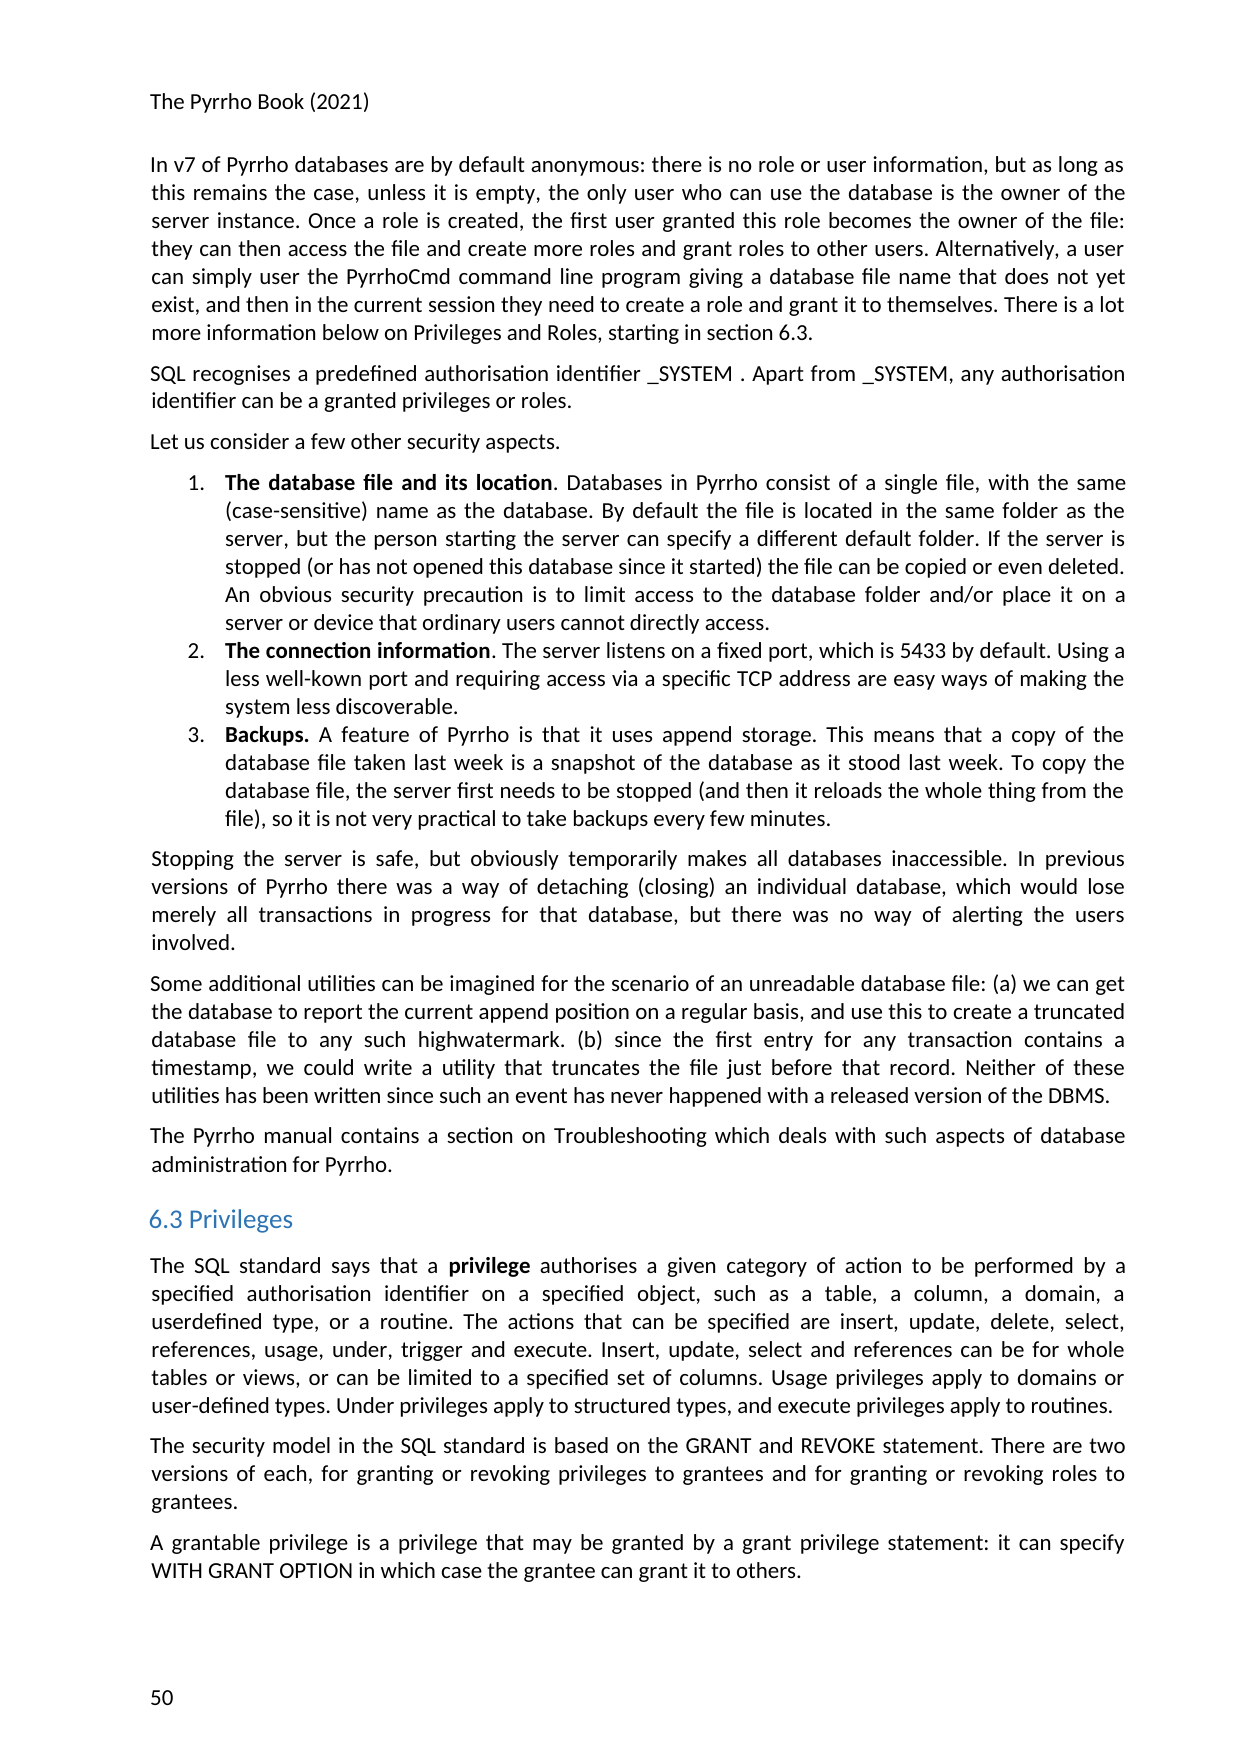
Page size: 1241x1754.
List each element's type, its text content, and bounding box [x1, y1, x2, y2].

text The security model in the SQL standard is based on the GRANT and REVOKE statement. There are two versions of each, for granting or revoking privileges to grantees and for granting or revoking roles to grantees. [150, 1431, 1127, 1516]
text Some additional utilities can be imagined for the scenario of an unreadable database file: (a) we can get the database to report the current append position on a regular basis, and use this to create a truncated database file to any such highwatermark. (b) since the first entry for any transaction contains a timestamp, we could write a utility that truncates the file just before that record. Neither of these utilities has been written since such an event has never happened with a released version of the DBMS. [150, 969, 1127, 1109]
text In v7 of Pyrrho databases are by default anonymous: there is no role or user information, but as long as this remains the case, unless it is empty, the only user who can use the database is the owner of the server instance. Once a role is created, the first user granted this role becomes the owner of the file: they can then access the file and create more roles and grant roles to other users. Alternatively, a user can simply user the PyrrhoCmd command line program giving a database file name that does not yet exist, and then in the current session they need to create a role and grant it to themselves. There is a lot more information below on Privileges and Roles, starting in section 6.3. [150, 150, 1127, 346]
list The database file and its location. Databases in Pyrrho consist of a single file, with the same (case-sensitive) name as the database. By default the file is located in the same folder as the server, but the person starting the server can specify a different default folder. If the server is stopped (or has not opened this database since it started) the file can be copied or even deleted. An obvious security precaution is to limit access to the database folder and/or place it on a server or device that ordinary users cannot directly access. [187, 468, 1127, 636]
subtitle 6.3 Privileges [148, 1203, 1127, 1236]
text Stopping the server is safe, but obviously temporarily makes all databases inaccessible. In previous versions of Pyrrho there was a way of detaching (closing) an individual database, which would lose merely all transactions in progress for that database, but there was no way of alerting the users involved. [151, 844, 1127, 957]
list The connection information. The server listens on a fixed port, which is 5433 by default. Using a less well-kown port and requiring access via a specific TCP address are easy ways of making the system less discoverable. [187, 636, 1127, 720]
text SQL recognises a predefined authorisation identifier _SYSTEM . Apart from _SYSTEM, any authorisation identifier can be a granted privileges or roles. [150, 359, 1127, 415]
text The SQL standard says that a privilege authorises a given category of action to be performed by a specified authorisation identifier on a specified object, such as a table, a column, a domain, a userdefined type, or a routine. The actions that can be specified are insert, update, delete, select, references, usage, under, trigger and execute. Insert, update, select and references can be for whole tables or views, or can be limited to a specified set of columns. Usage privileges apply to domains or user-defined types. Under privileges apply to structured types, and execute privileges apply to routines. [150, 1251, 1127, 1419]
list Backups. A feature of Pyrrho is that it uses append storage. This means that a copy of the database file taken last week is a snapshot of the database as it stood last week. To copy the database file, the server first needs to be stopped (and then it reloads the whole thing from the file), so it is not very practical to take backups every few minutes. [187, 720, 1127, 832]
text The Pyrrho manual contains a section on Troubleshooting which deals with such aspects of database administration for Pyrrho. [150, 1122, 1127, 1178]
text Let us consider a few other security aspects. [150, 427, 1127, 455]
text A grantable privilege is a privilege that may be granted by a grant privilege statement: it can specify WITH GRANT OPTION in which case the grantee can grant it to others. [150, 1528, 1127, 1584]
